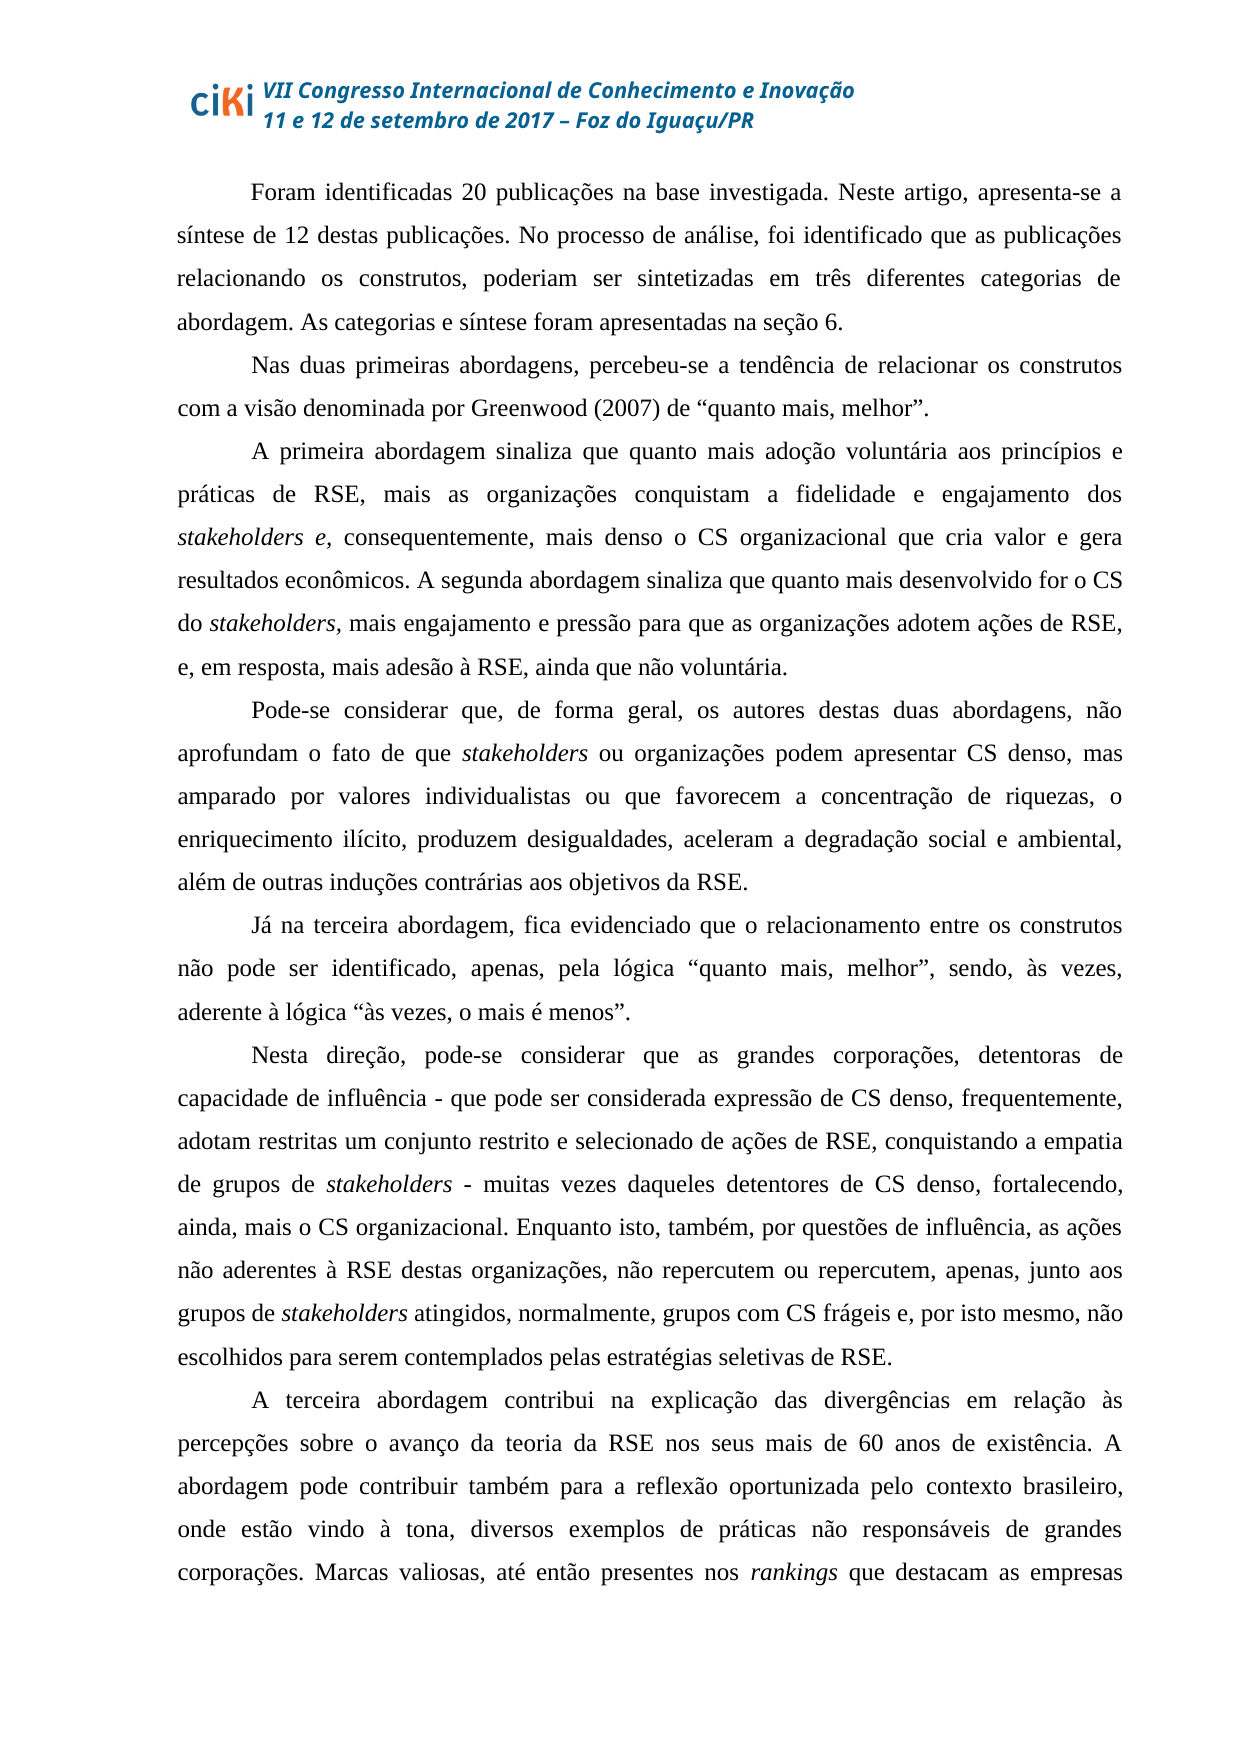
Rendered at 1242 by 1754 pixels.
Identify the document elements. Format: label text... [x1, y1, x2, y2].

text Nesta direção, pode-se considerar que as grandes corporações, detentoras de capacidade de influência - que pode ser considerada expressão de CS denso, frequentemente, adotam restritas um conjunto restrito e selecionado de ações de RSE, conquistando a empatia de grupos de stakeholders - muitas vezes daqueles detentores de CS denso, fortalecendo, ainda, mais o CS organizacional. Enquanto isto, também, por questões de influência, as ações não aderentes à RSE destas organizações, não repercutem ou repercutem, apenas, junto aos grupos de stakeholders atingidos, normalmente, grupos com CS frágeis e, por isto mesmo, não escolhidos para serem contemplados pelas estratégias seletivas de RSE. [177, 1040, 1123, 1370]
text A primeira abordagem sinaliza que quanto mais adoção voluntária aos princípios e práticas de RSE, mais as organizações conquistam a fidelidade e engajamento dos stakeholders e, consequentemente, mais denso o CS organizacional que cria valor e gera resultados econômicos. A segunda abordagem sinaliza que quanto mais desenvolvido for o CS do stakeholders, mais engajamento e pressão para que as organizações adotem ações de RSE, e, em resposta, mais adesão à RSE, ainda que não voluntária. [177, 436, 1123, 680]
picture [189, 78, 258, 130]
text Nas duas primeiras abordagens, percebeu-se a tendência de relacionar os construtos com a visão denominada por Greenwood (2007) de “quanto mais, melhor”. [177, 350, 1123, 422]
text Já na terceira abordagem, fica evidenciado que o relacionamento entre os construtos não pode ser identificado, apenas, pela lógica “quanto mais, melhor”, sendo, às vezes, aderente à lógica “às vezes, o mais é menos”. [177, 910, 1123, 1025]
text Pode-se considerar que, de forma geral, os autores destas duas abordagens, não aprofundam o fato de que stakeholders ou organizações podem apresentar CS denso, mas amparado por valores individualistas ou que favorecem a concentração de riquezas, o enriquecimento ilícito, produzem desigualdades, aceleram a degradação social e ambiental, além de outras induções contrárias aos objetivos da RSE. [177, 695, 1123, 896]
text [177, 1385, 1123, 1586]
text Foram identificadas 20 publicações na base investigada. Neste artigo, apresenta-se a síntese de 12 destas publicações. No processo de análise, foi identificado que as publicações relacionando os construtos, poderiam ser sintetizadas em três diferentes categorias de abordagem. As categorias e síntese foram apresentadas na seção 6. [177, 177, 1122, 335]
